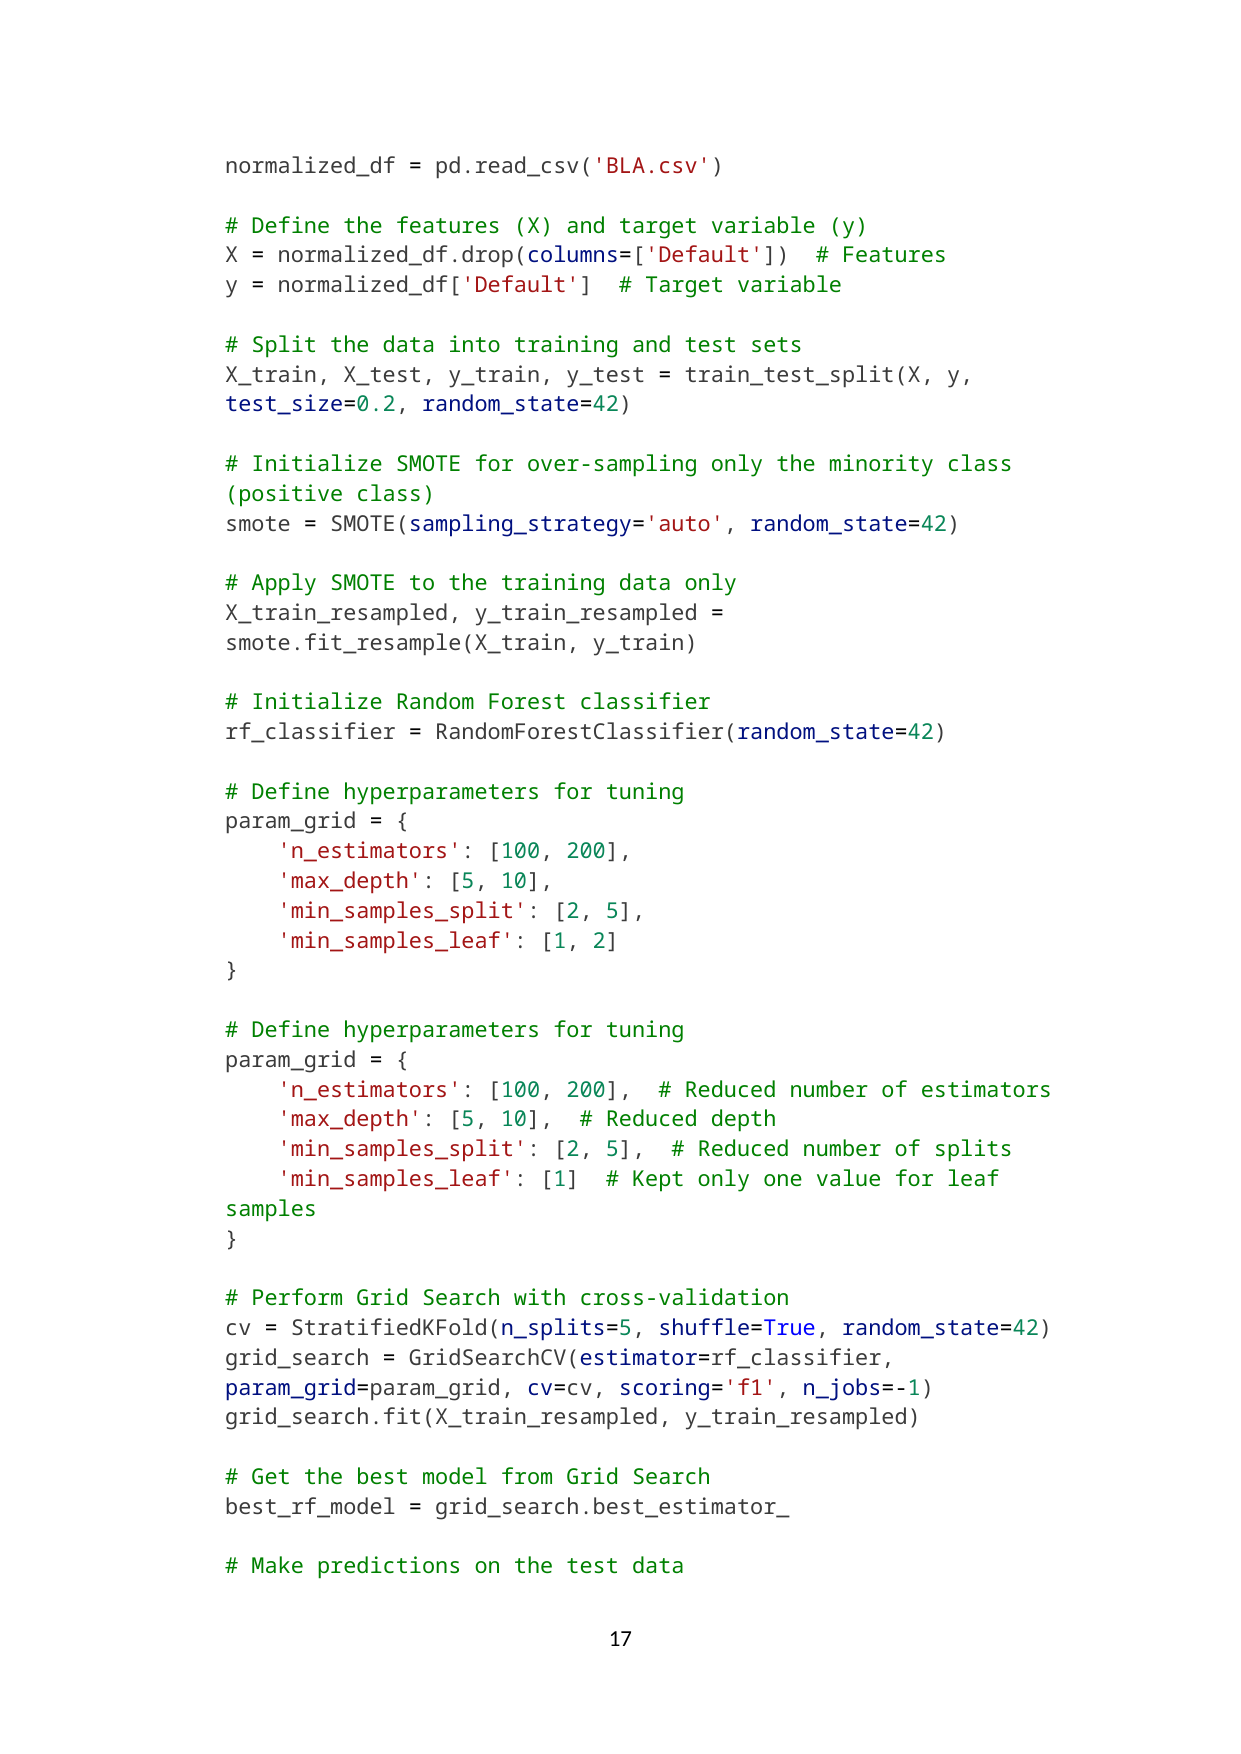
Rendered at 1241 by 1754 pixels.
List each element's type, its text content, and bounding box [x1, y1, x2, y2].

text 'min_samples_split': [2, 5], # Reduced number of splits [225, 1133, 1090, 1163]
text # Define the features (X) and target variable (y) [225, 209, 1090, 239]
text 'n_estimators': [100, 200], # Reduced number of estimators [225, 1073, 1090, 1103]
text best_rf_model = grid_search.best_estimator_ [225, 1491, 1090, 1520]
text param_grid = { [225, 1044, 1090, 1073]
text X_train, X_test, y_train, y_test = train_test_split(X, y, test_size=0.2, random_state=42) [225, 358, 1090, 418]
text # Define hyperparameters for tuning [225, 776, 1090, 805]
text X = normalized_df.drop(columns=['Default']) # Features [225, 239, 1090, 269]
text 'min_samples_split': [2, 5], [225, 895, 1090, 924]
text # Initialize SMOTE for over-sampling only the minority class (positive class) [225, 448, 1090, 507]
text rf_classifier = RandomForestClassifier(random_state=42) [225, 716, 1090, 746]
text 'min_samples_leaf': [1] # Kept only one value for leaf samples [225, 1163, 1090, 1222]
text } [225, 954, 1090, 984]
text grid_search.fit(X_train_resampled, y_train_resampled) [225, 1401, 1090, 1431]
text cv = StratifiedKFold(n_splits=5, shuffle=True, random_state=42) [225, 1312, 1090, 1342]
text 'n_estimators': [100, 200], [225, 835, 1090, 865]
text 'max_depth': [5, 10], # Reduced depth [225, 1103, 1090, 1133]
text } [225, 1222, 1090, 1252]
text # Initialize Random Forest classifier [225, 686, 1090, 716]
text smote = SMOTE(sampling_strategy='auto', random_state=42) [225, 507, 1090, 537]
text normalized_df = pd.read_csv('BLA.csv') [225, 150, 1090, 180]
text # Split the data into training and test sets [225, 329, 1090, 358]
text 'max_depth': [5, 10], [225, 865, 1090, 895]
text # Get the best model from Grid Search [225, 1461, 1090, 1491]
text # Perform Grid Search with cross-validation [225, 1282, 1090, 1312]
text param_grid = { [225, 805, 1090, 835]
text 'min_samples_leaf': [1, 2] [225, 924, 1090, 954]
text y = normalized_df['Default'] # Target variable [225, 269, 1090, 299]
text # Make predictions on the test data [225, 1550, 1090, 1580]
text # Define hyperparameters for tuning [225, 1014, 1090, 1044]
text # Apply SMOTE to the training data only [225, 567, 1090, 597]
text grid_search = GridSearchCV(estimator=rf_classifier, param_grid=param_grid, cv=cv, scoring='f1', n_jobs=-1) [225, 1342, 1090, 1401]
text X_train_resampled, y_train_resampled = smote.fit_resample(X_train, y_train) [225, 597, 1090, 656]
